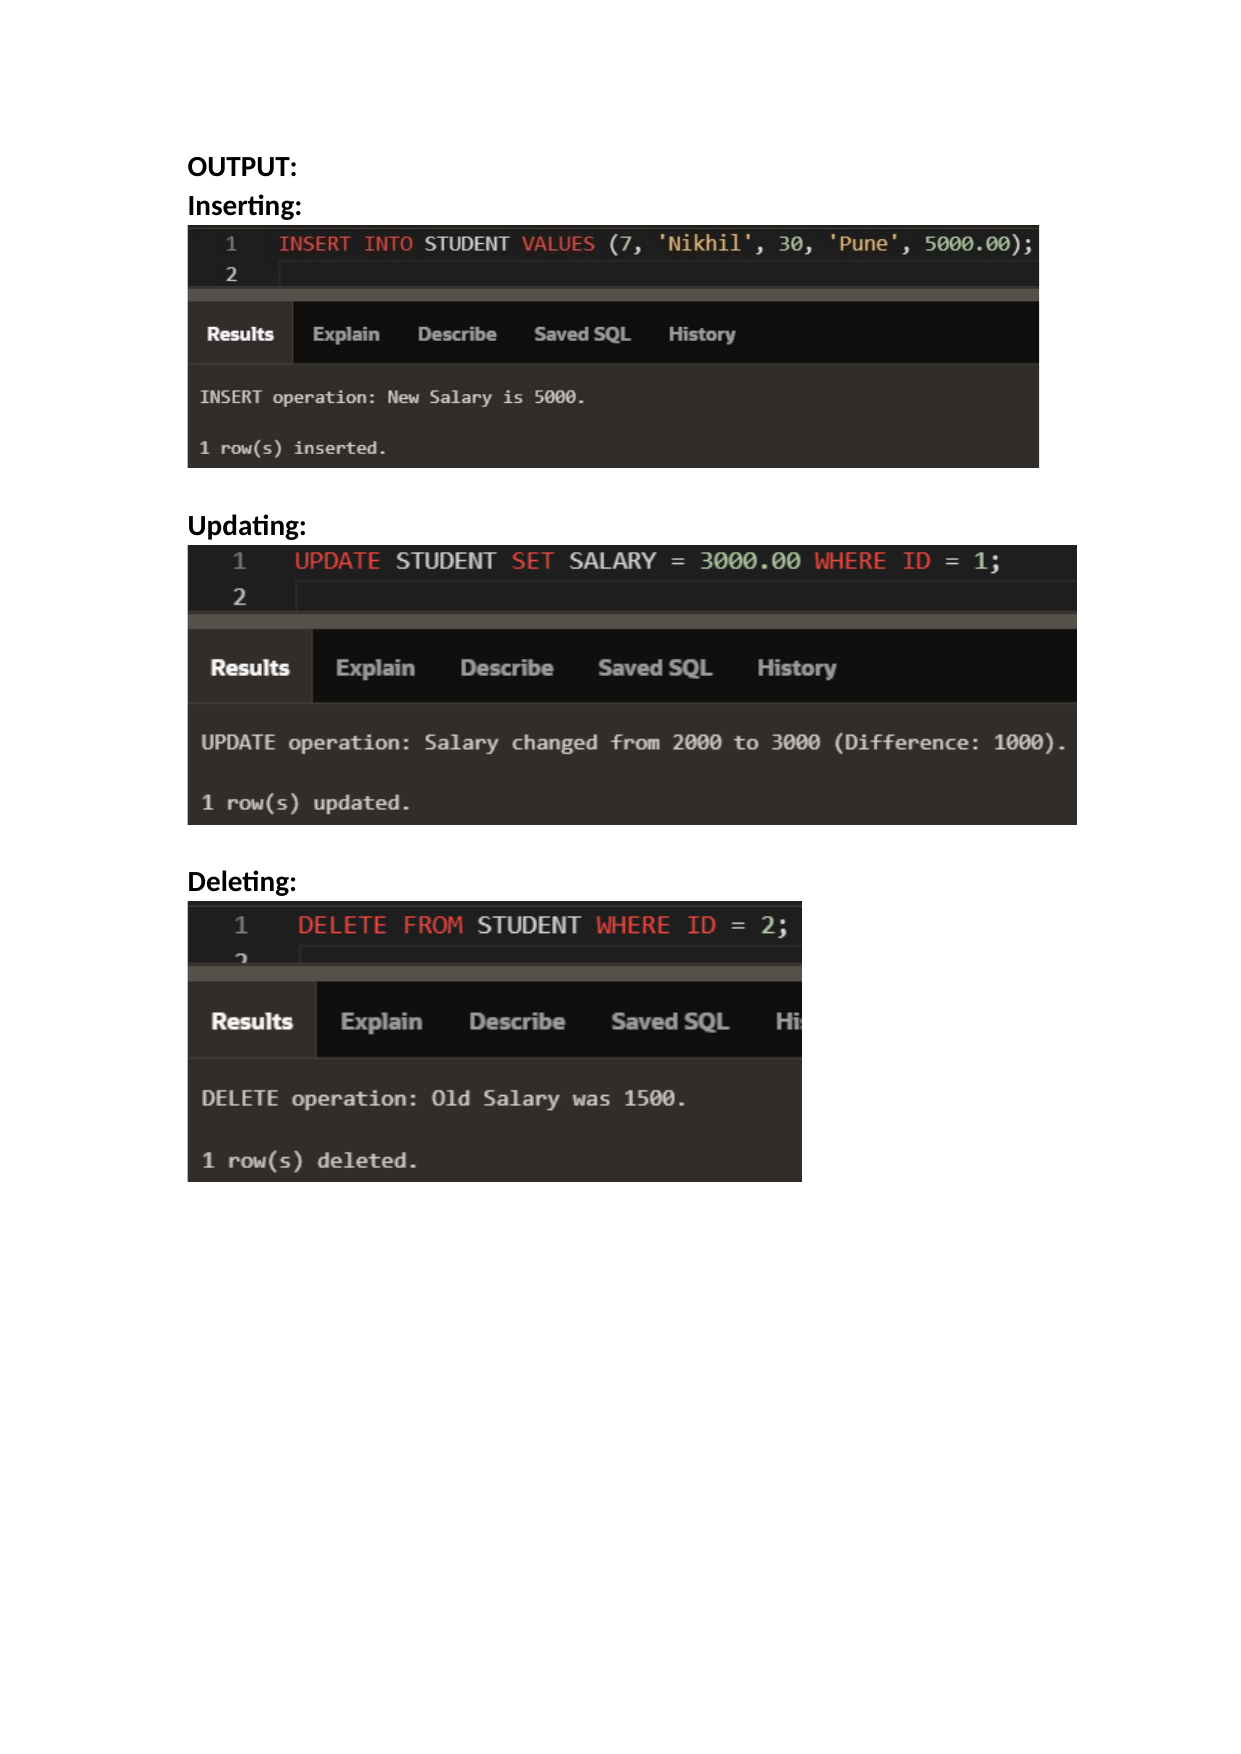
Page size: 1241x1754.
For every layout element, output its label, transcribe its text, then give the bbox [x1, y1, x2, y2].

text Deleting: [187, 863, 1240, 899]
text OUTPUT: [187, 148, 1240, 184]
text Updating: [187, 507, 1240, 543]
picture [187, 545, 1077, 825]
picture [187, 901, 802, 1182]
picture [187, 225, 1040, 468]
text Inserting: [187, 187, 1240, 222]
